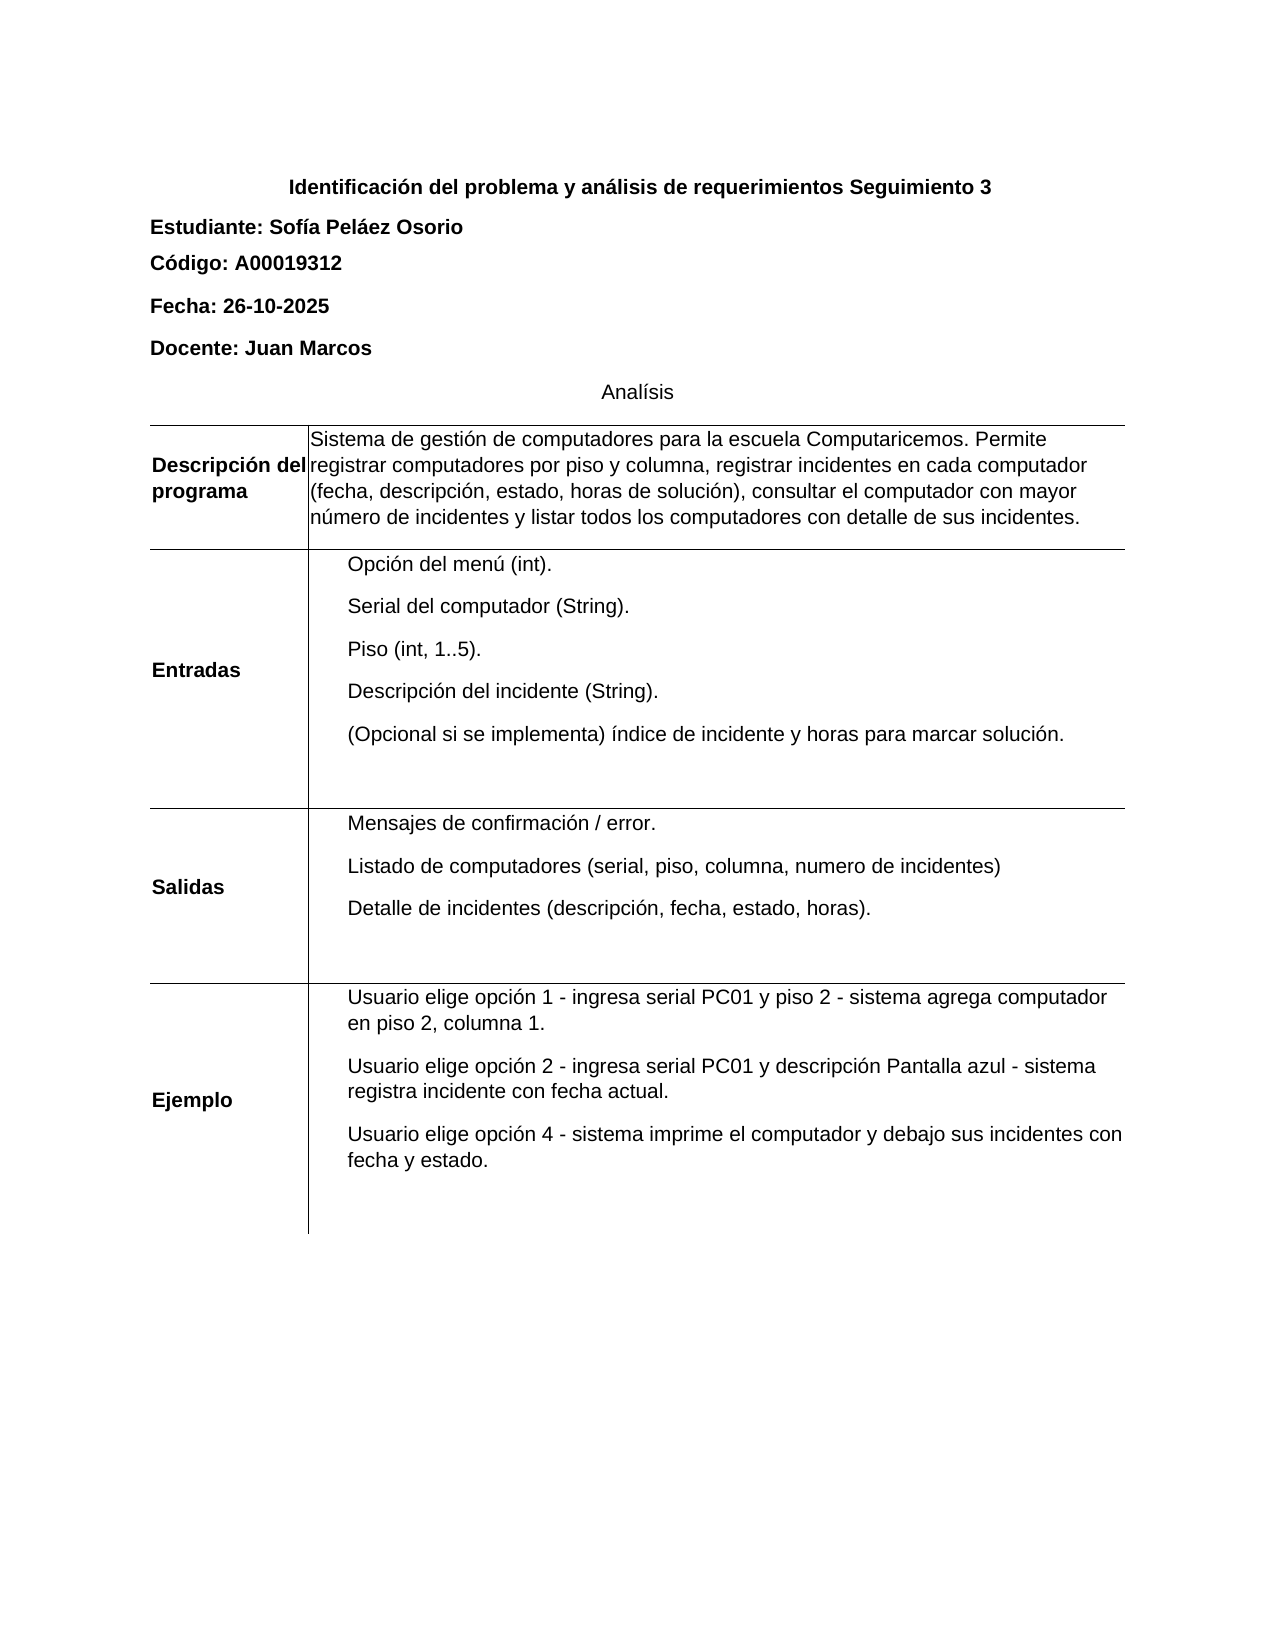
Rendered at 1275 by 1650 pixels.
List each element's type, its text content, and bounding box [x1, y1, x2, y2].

subtitle Identificación del problema y análisis de requerimientos Seguimiento 3 [150, 175, 1125, 199]
text Docente: Juan Marcos [150, 336, 1125, 360]
table_header Analísis [150, 379, 1125, 424]
table_cell Sistema de gestión de computadores para la escuela Computaricemos. Permite registrar computadores por piso y columna, registrar incidentes en cada computador (fecha, descripción, estado, horas de solución), consultar el computador con mayor número de incidentes y listar todos los computadores con detalle de sus incidentes. [309, 426, 1125, 549]
table_cell Entradas [150, 550, 308, 808]
text Código: A00019312 [150, 251, 1125, 275]
table_cell Opción del menú (int). Serial del computador (String). Piso (int, 1..5). Descripción del incidente (String). (Opcional si se implementa) índice de incidente y horas para marcar solución. [309, 550, 1125, 808]
table_cell Descripción del programa [150, 426, 308, 549]
table_cell Mensajes de confirmación / error. Listado de computadores (serial, piso, columna, numero de incidentes) Detalle de incidentes (descripción, fecha, estado, horas). [309, 809, 1125, 982]
table_cell Ejemplo [150, 984, 308, 1234]
text Fecha: 26-10-2025 [150, 293, 1125, 317]
subtitle Estudiante: Sofía Peláez Osorio [150, 215, 1125, 239]
table_cell Salidas [150, 809, 308, 982]
table_cell Usuario elige opción 1 - ingresa serial PC01 y piso 2 - sistema agrega computador en piso 2, columna 1. Usuario elige opción 2 - ingresa serial PC01 y descripción Pantalla azul - sistema registra incidente con fecha actual. Usuario elige opción 4 - sistema imprime el computador y debajo sus incidentes con fecha y estado. [309, 984, 1125, 1234]
